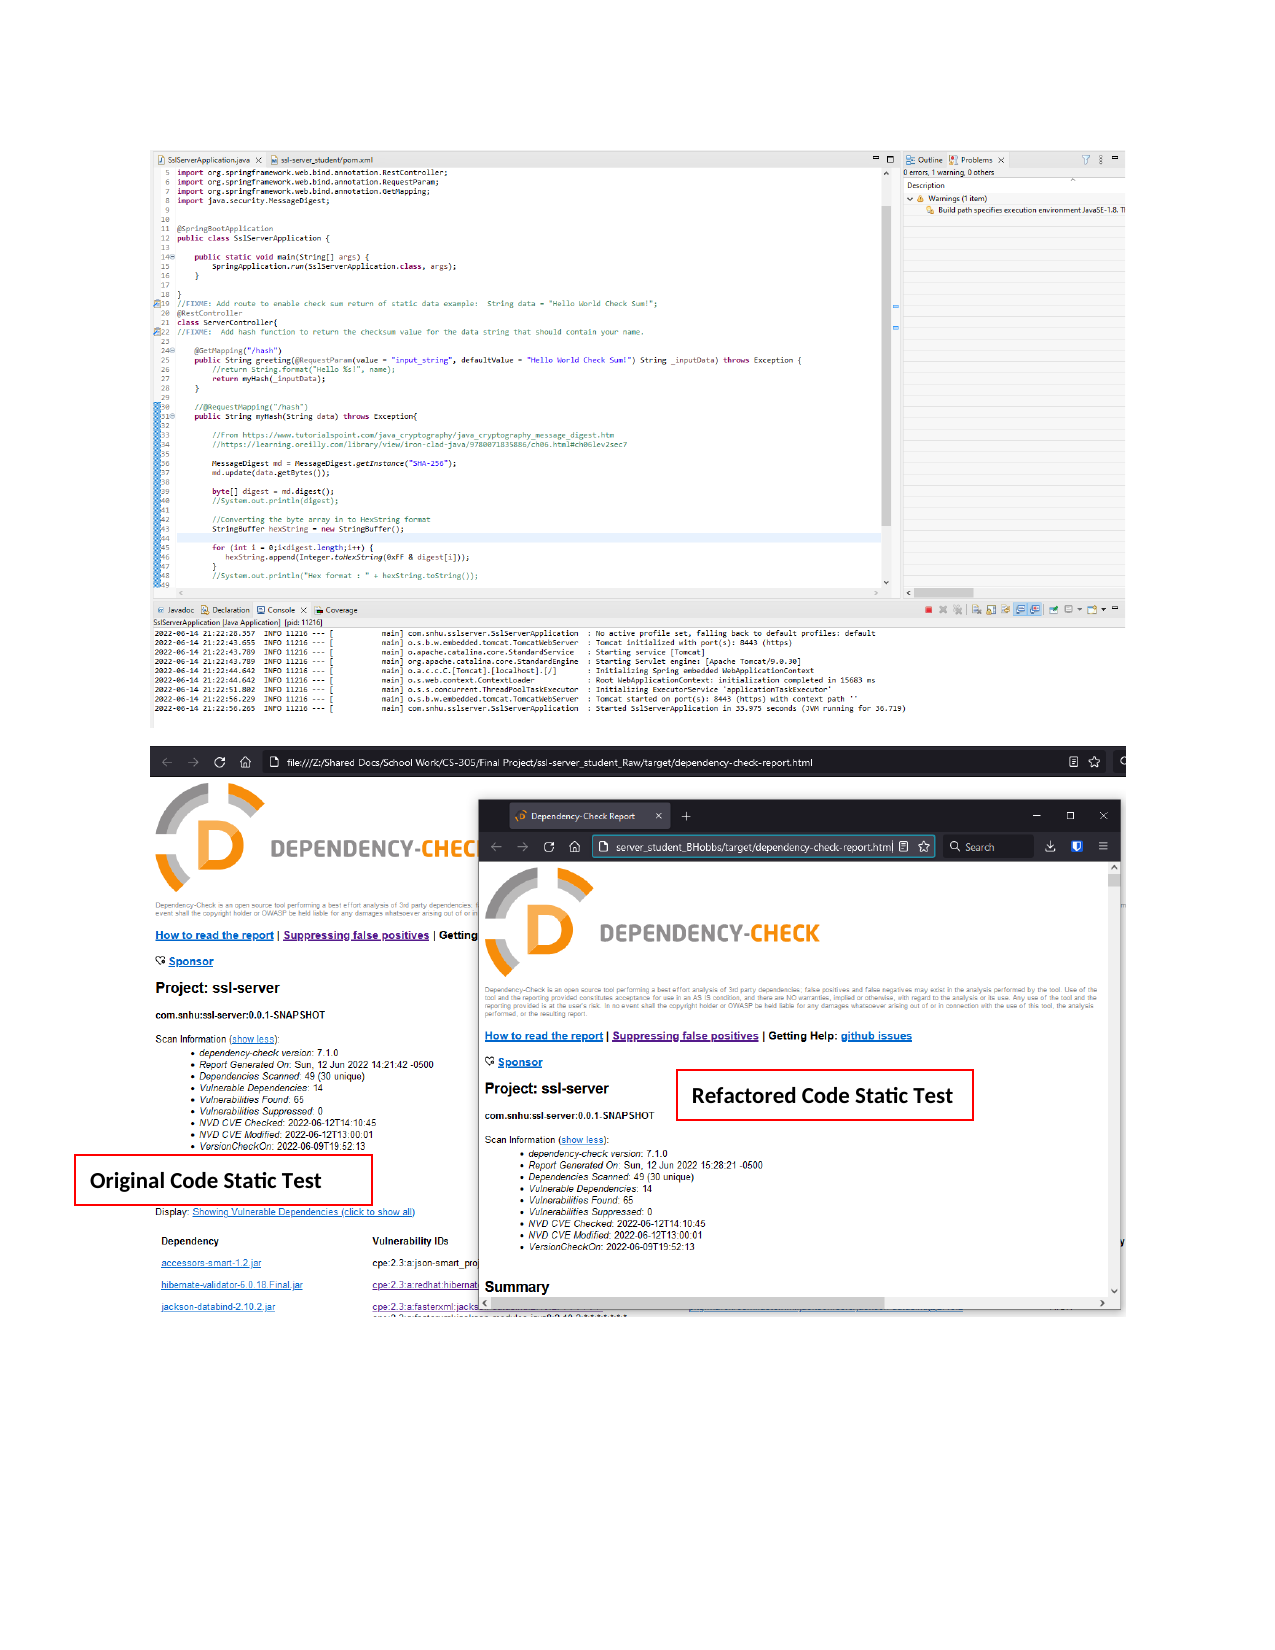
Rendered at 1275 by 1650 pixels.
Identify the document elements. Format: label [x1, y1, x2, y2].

picture [150, 746, 1126, 1317]
picture [150, 150, 1125, 728]
